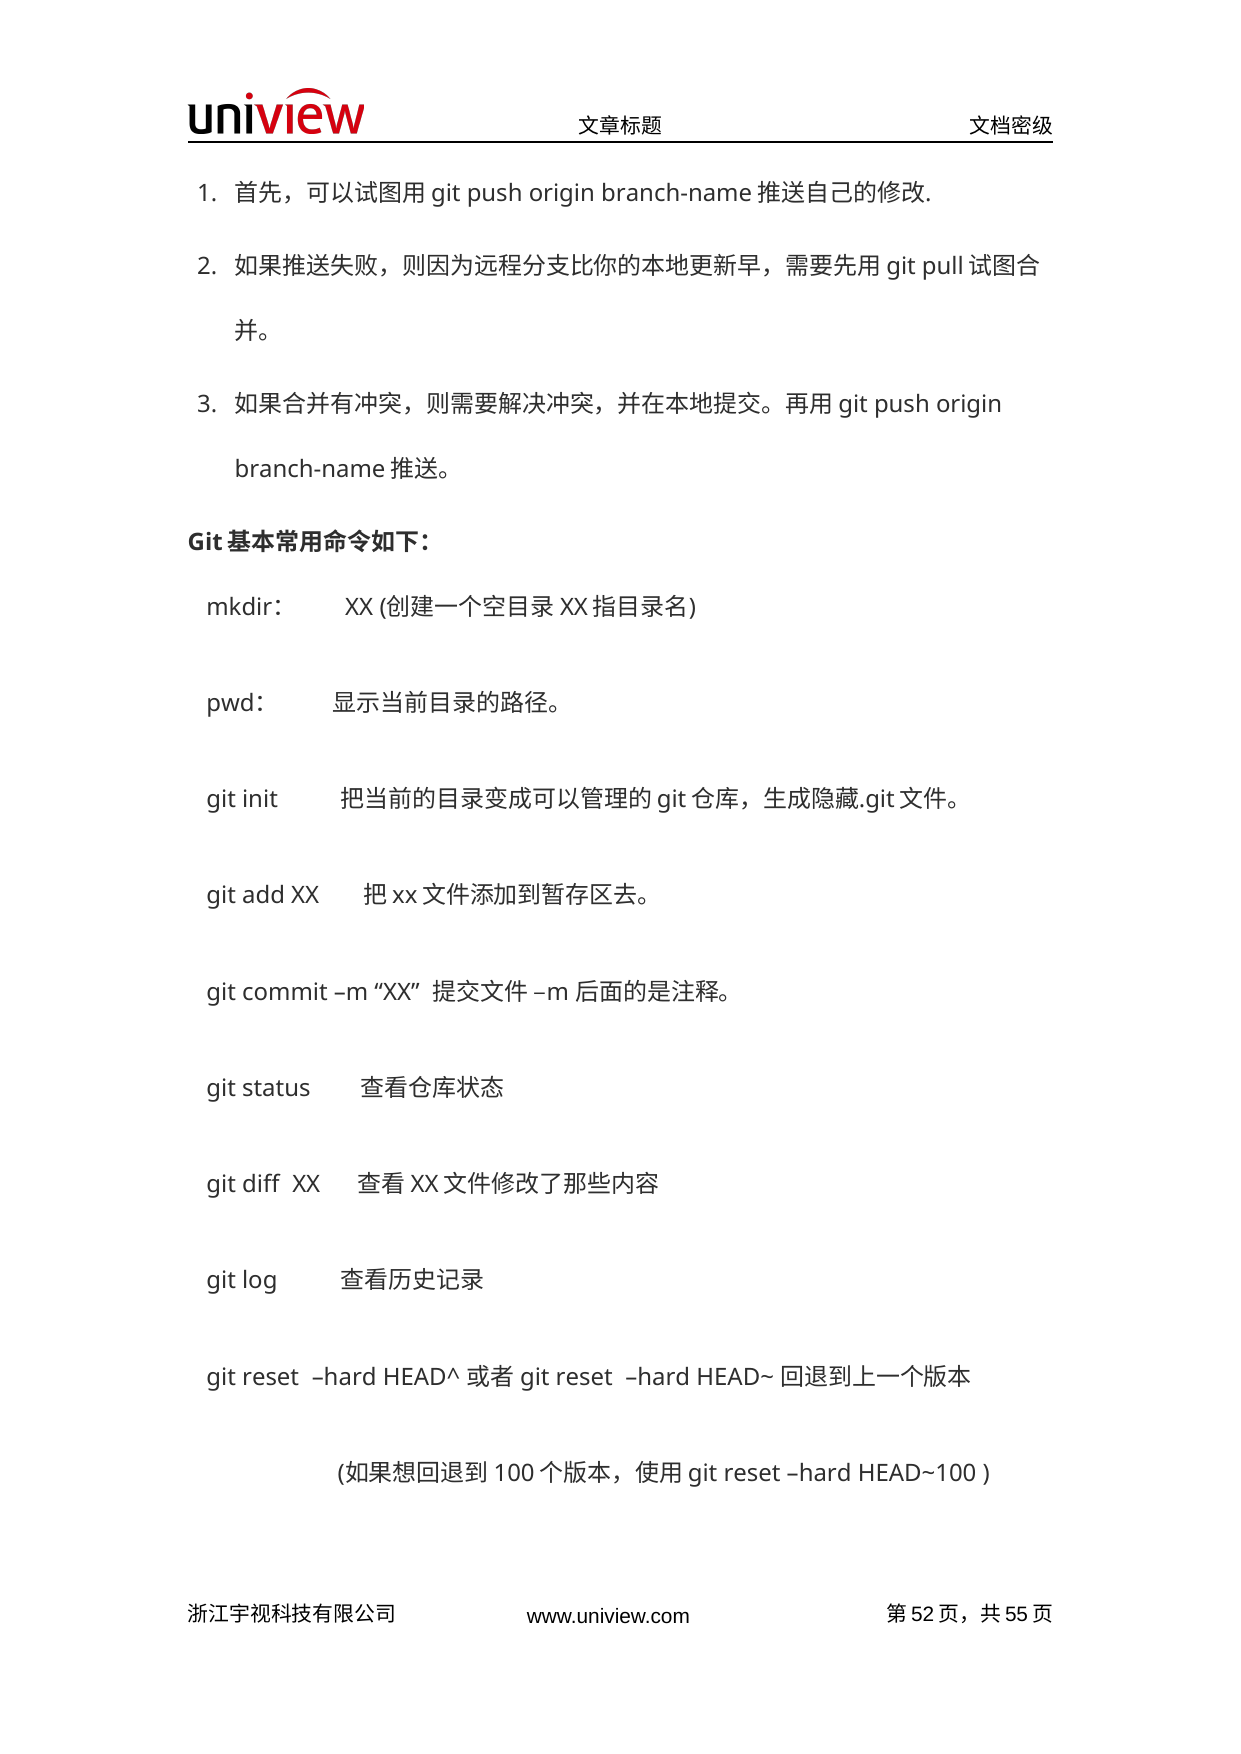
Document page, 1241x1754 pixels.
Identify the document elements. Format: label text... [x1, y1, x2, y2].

text (如果想回退到100个版本，使用git reset –hard HEAD~100 ) [187, 1438, 1053, 1503]
text mkdir： XX (创建一个空目录 XX指目录名) [187, 572, 1053, 637]
text git log 查看历史记录 [187, 1246, 1053, 1311]
text git init 把当前的目录变成可以管理的git仓库，生成隐藏.git文件。 [187, 765, 1053, 830]
text Git基本常用命令如下： [187, 507, 1053, 572]
picture [187, 88, 364, 134]
text git add XX 把xx文件添加到暂存区去。 [187, 861, 1053, 926]
text git reset –hard HEAD^ 或者 git reset –hard HEAD~ 回退到上一个版本 [187, 1342, 1053, 1407]
list 如果推送失败，则因为远程分支比你的本地更新早，需要先用git pull试图合并。 [197, 232, 1053, 362]
text git commit –m “XX” 提交文件 –m 后面的是注释。 [187, 957, 1053, 1022]
text pwd： 显示当前目录的路径。 [187, 668, 1053, 733]
text git status 查看仓库状态 [187, 1053, 1053, 1118]
text git diff XX 查看XX文件修改了那些内容 [187, 1150, 1053, 1215]
list 如果合并有冲突，则需要解决冲突，并在本地提交。再用git push origin branch-name推送。 [197, 369, 1053, 499]
list 首先，可以试图用git push origin branch-name推送自己的修改. [197, 159, 1053, 224]
